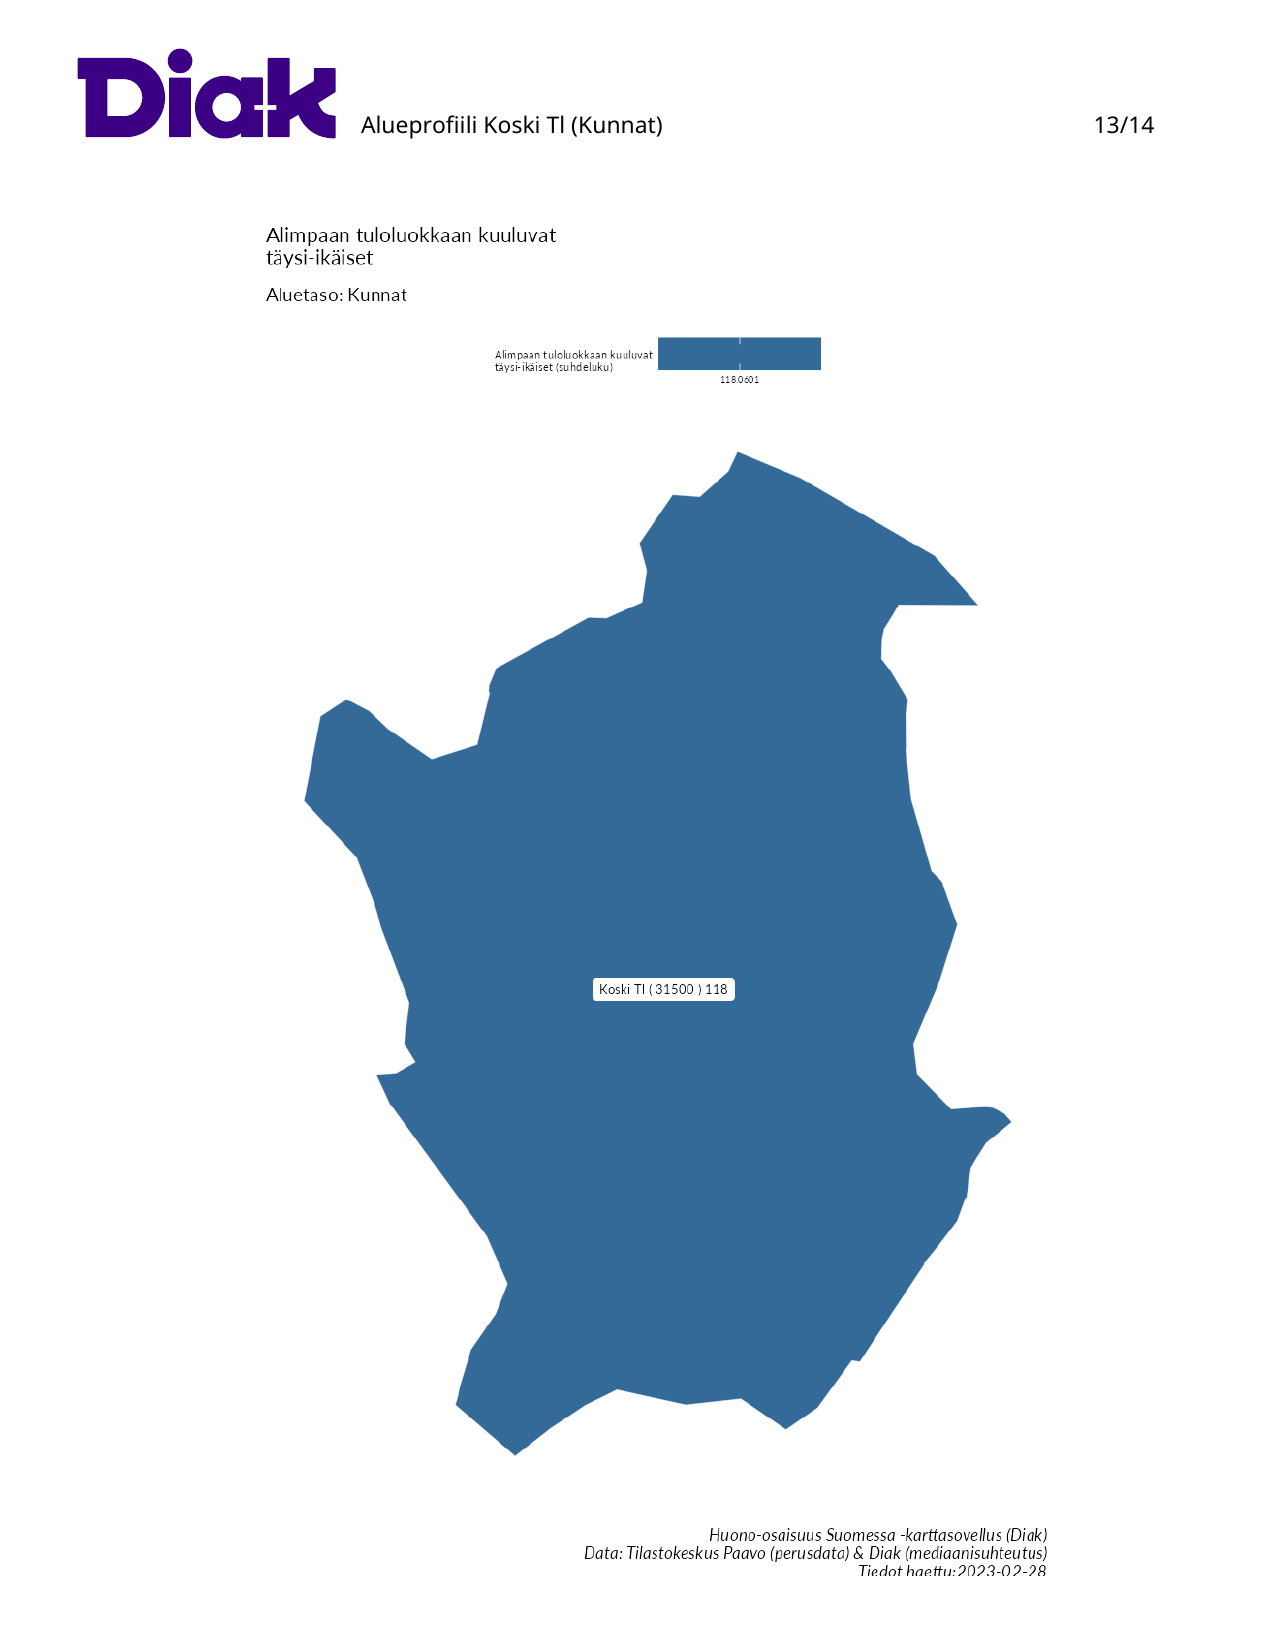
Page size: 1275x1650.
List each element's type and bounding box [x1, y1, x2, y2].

picture [93, 172, 1219, 1576]
